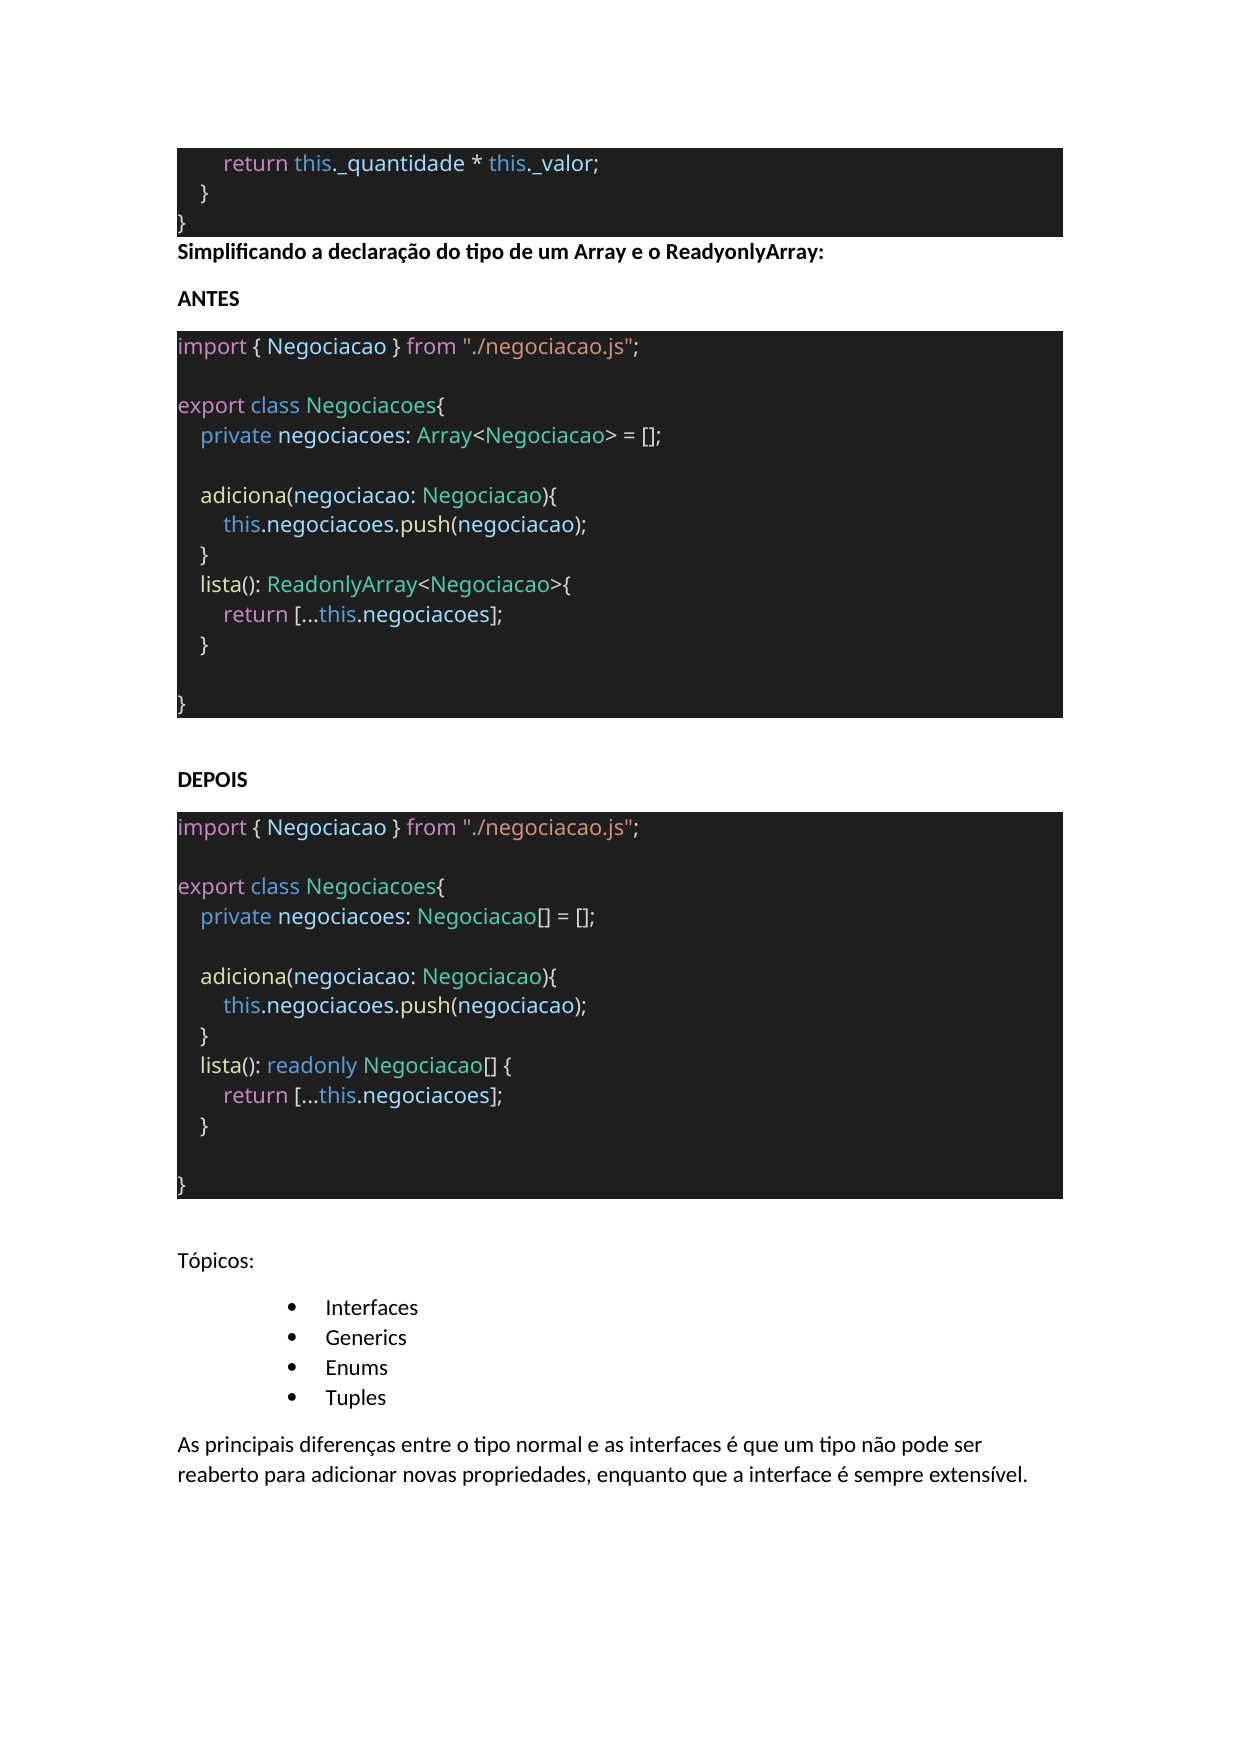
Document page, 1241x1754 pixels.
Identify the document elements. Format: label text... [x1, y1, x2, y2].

text return this._quantidade * this._valor; [177, 148, 1063, 177]
text } [177, 177, 1063, 207]
text ANTES [177, 284, 1063, 312]
text } [177, 1110, 1063, 1139]
text export class Negociacoes{ [177, 390, 1063, 420]
text } [177, 688, 1063, 718]
text Simplificando a declaração do tipo de um Array e o ReadyonlyArray: [177, 237, 1063, 265]
text import { Negociacao } from "./negociacao.js"; [177, 331, 1063, 361]
text } [177, 1020, 1063, 1050]
text Tópicos: [177, 1246, 1063, 1274]
list Generics [288, 1323, 1063, 1351]
text adiciona(negociacao: Negociacao){ [177, 961, 1063, 991]
text return [...this.negociacoes]; [177, 599, 1063, 629]
list Interfaces [288, 1293, 1063, 1321]
text private negociacoes: Array<Negociacao> = []; [177, 420, 1063, 450]
text this.negociacoes.push(negociacao); [177, 991, 1063, 1020]
text export class Negociacoes{ [177, 871, 1063, 901]
text } [177, 539, 1063, 569]
list Tuples [288, 1383, 1063, 1411]
text private negociacoes: Negociacao[] = []; [177, 901, 1063, 931]
text } [177, 207, 1063, 237]
text lista(): ReadonlyArray<Negociacao>{ [177, 569, 1063, 599]
text return [...this.negociacoes]; [177, 1080, 1063, 1110]
text adiciona(negociacao: Negociacao){ [177, 480, 1063, 509]
text DEPOIS [177, 765, 1063, 793]
text lista(): readonly Negociacao[] { [177, 1050, 1063, 1080]
text this.negociacoes.push(negociacao); [177, 509, 1063, 539]
text import { Negociacao } from "./negociacao.js"; [177, 812, 1063, 842]
text } [177, 629, 1063, 658]
text As principais diferenças entre o tipo normal e as interfaces é que um tipo não pode ser reaberto para adicionar novas propriedades, enquanto que a interface é sempre extensível. [177, 1430, 1063, 1488]
list Enums [288, 1353, 1063, 1381]
text } [177, 1169, 1063, 1199]
